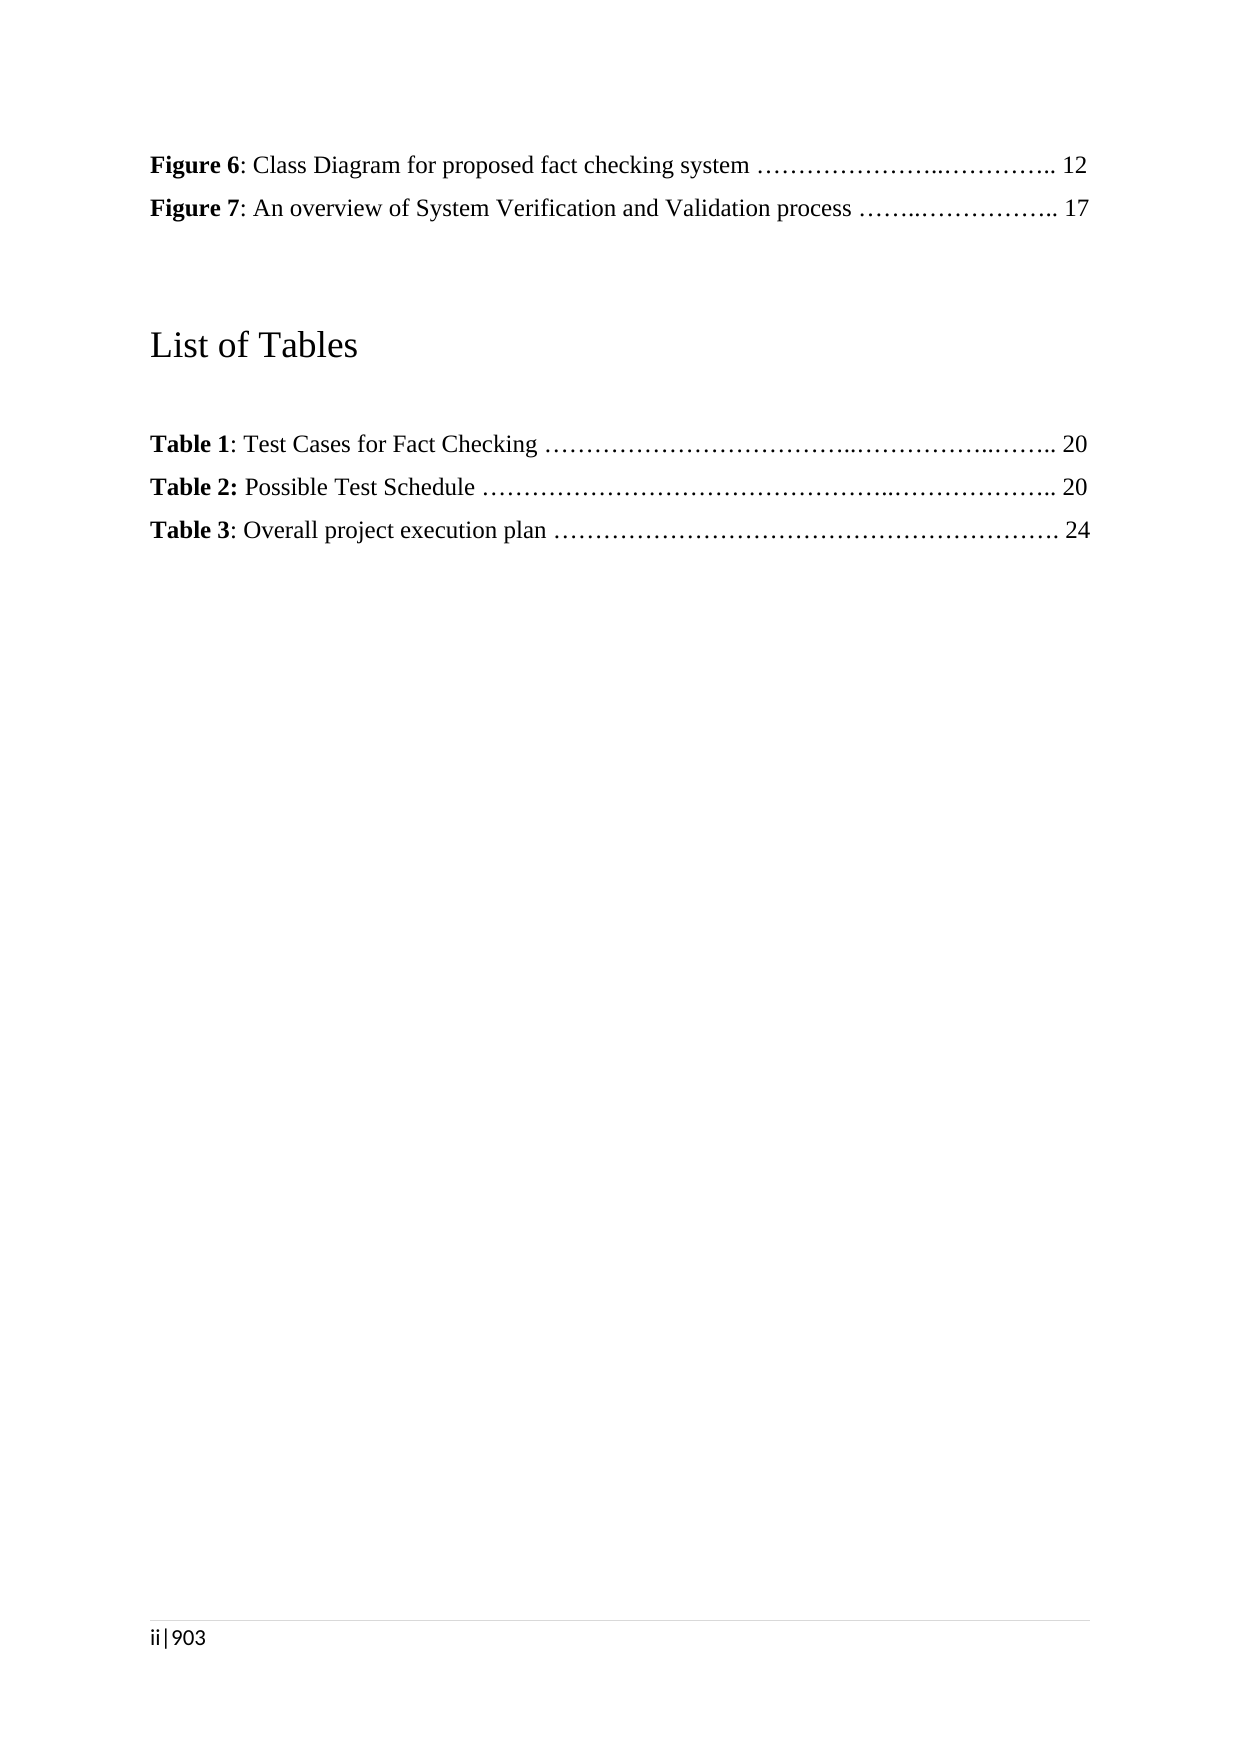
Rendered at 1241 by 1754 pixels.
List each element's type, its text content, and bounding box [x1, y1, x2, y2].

text List of Tables [150, 322, 1090, 366]
text Table 2: Possible Test Schedule …………………………………………..……………….. 20 [150, 472, 1090, 501]
text Figure 7: An overview of System Verification and Validation process ……..…………….. 17 [150, 193, 1090, 222]
text Table 1: Test Cases for Fact Checking ………………………………..……………..…….. 20 [150, 429, 1090, 458]
text Table 3: Overall project execution plan ……………………………………………………. 24 [150, 515, 1090, 544]
text Figure 6: Class Diagram for proposed fact checking system …………………..………….. 12 [150, 150, 1090, 179]
